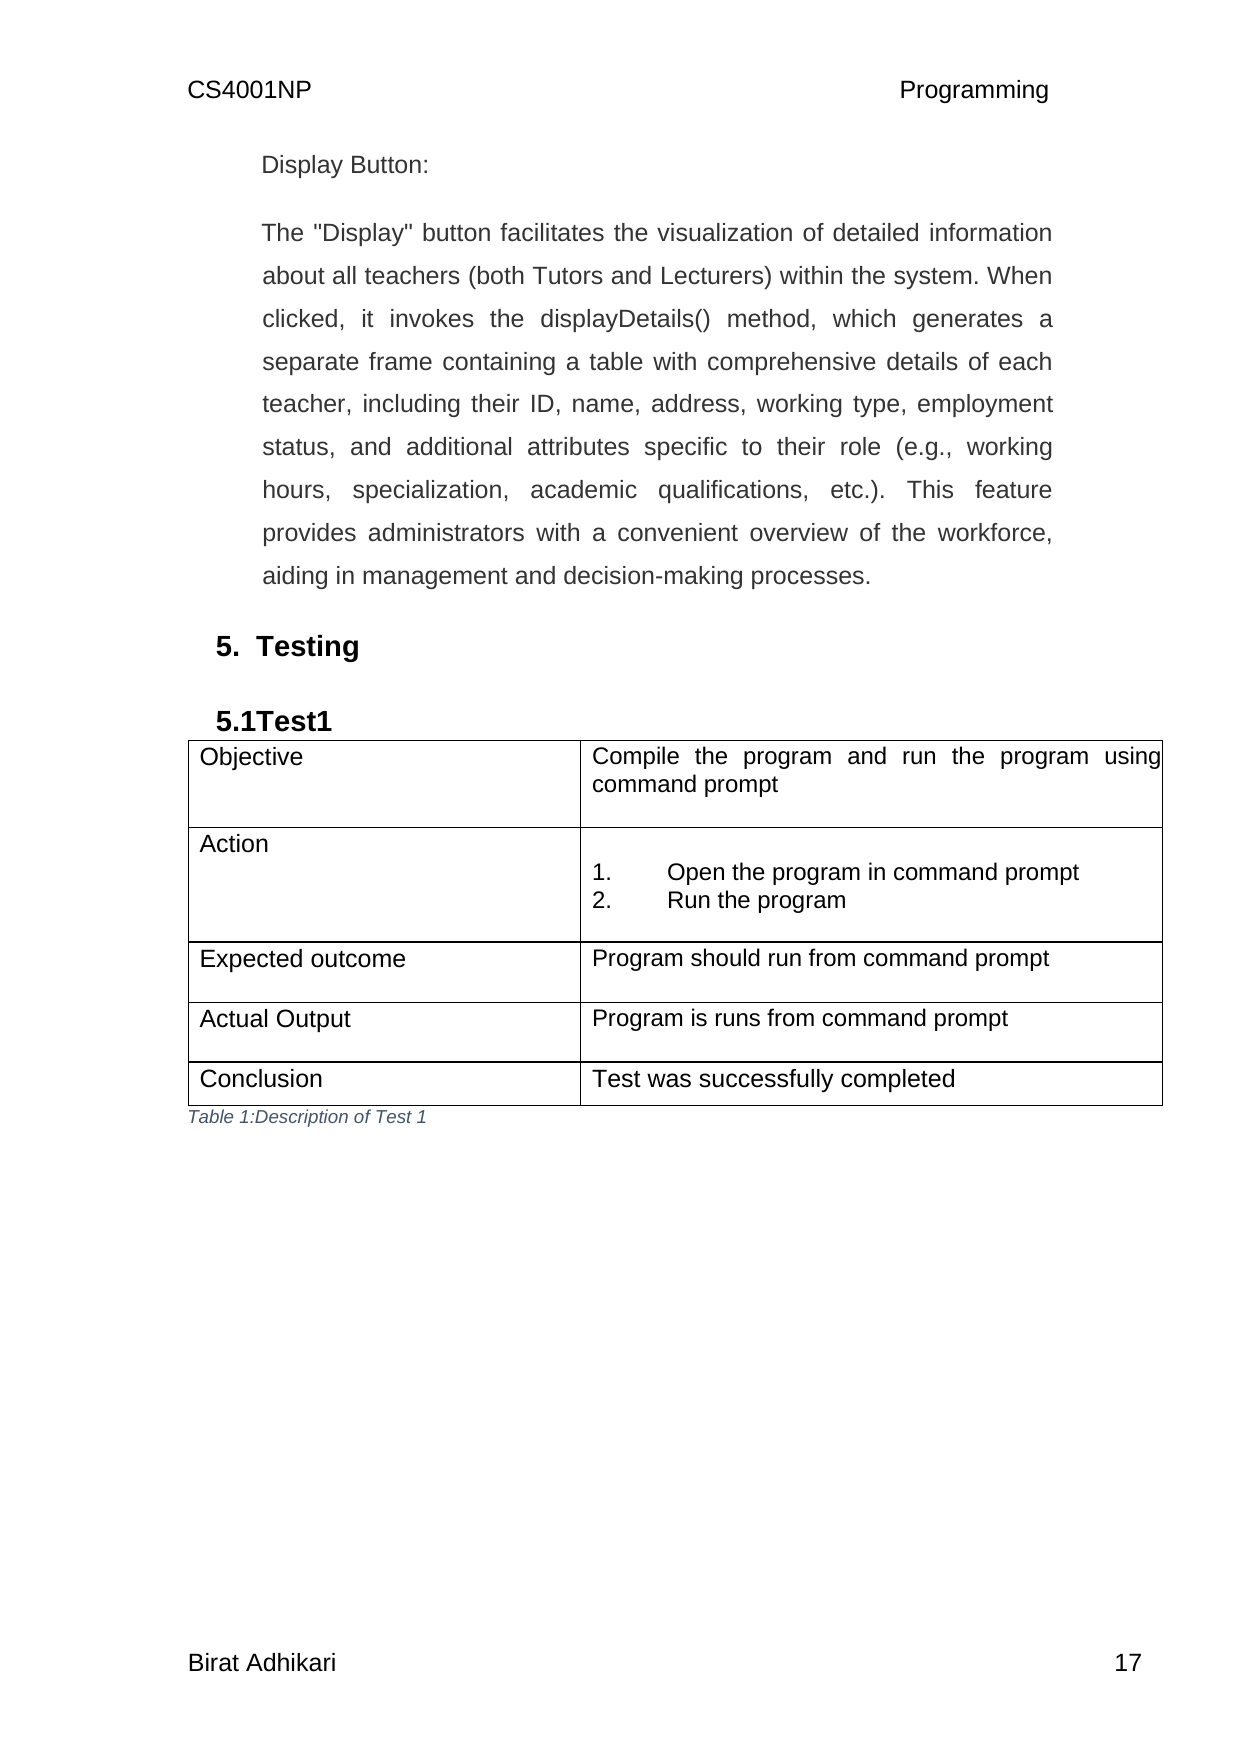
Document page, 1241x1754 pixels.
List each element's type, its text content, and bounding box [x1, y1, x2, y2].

table_cell Expected outcome [189, 943, 580, 1002]
table_cell Conclusion [189, 1063, 580, 1105]
subtitle 5. Testing [216, 629, 854, 662]
table_header Objective [189, 741, 580, 827]
text The "Display" button facilitates the visualization of detailed information about all teachers (both Tutors and Lecturers) within the system. When clicked, it invokes the displayDetails() method, which generates a separate frame containing a table with comprehensive details of each teacher, including their ID, name, address, working type, employment status, and additional attributes specific to their role (e.g., working hours, specialization, academic qualifications, etc.). This feature provides administrators with a convenient overview of the workforce, aiding in management and decision-making processes. [261, 218, 1054, 589]
table_cell Test was successfully completed [581, 1063, 1162, 1105]
table_header Compile the program and run the program using command prompt [581, 741, 1162, 827]
table_cell Program should run from command prompt [581, 943, 1162, 1002]
subtitle 5.1Test1 [216, 704, 854, 737]
table_cell Open the program in command prompt Run the program [581, 828, 1162, 941]
table_cell Action [189, 828, 580, 941]
table_cell Actual Output [189, 1003, 580, 1061]
text Display Button: [261, 150, 1054, 179]
table_cell Program is runs from command prompt [581, 1003, 1162, 1061]
text Table 1:Description of Test 1 [187, 1106, 1028, 1128]
